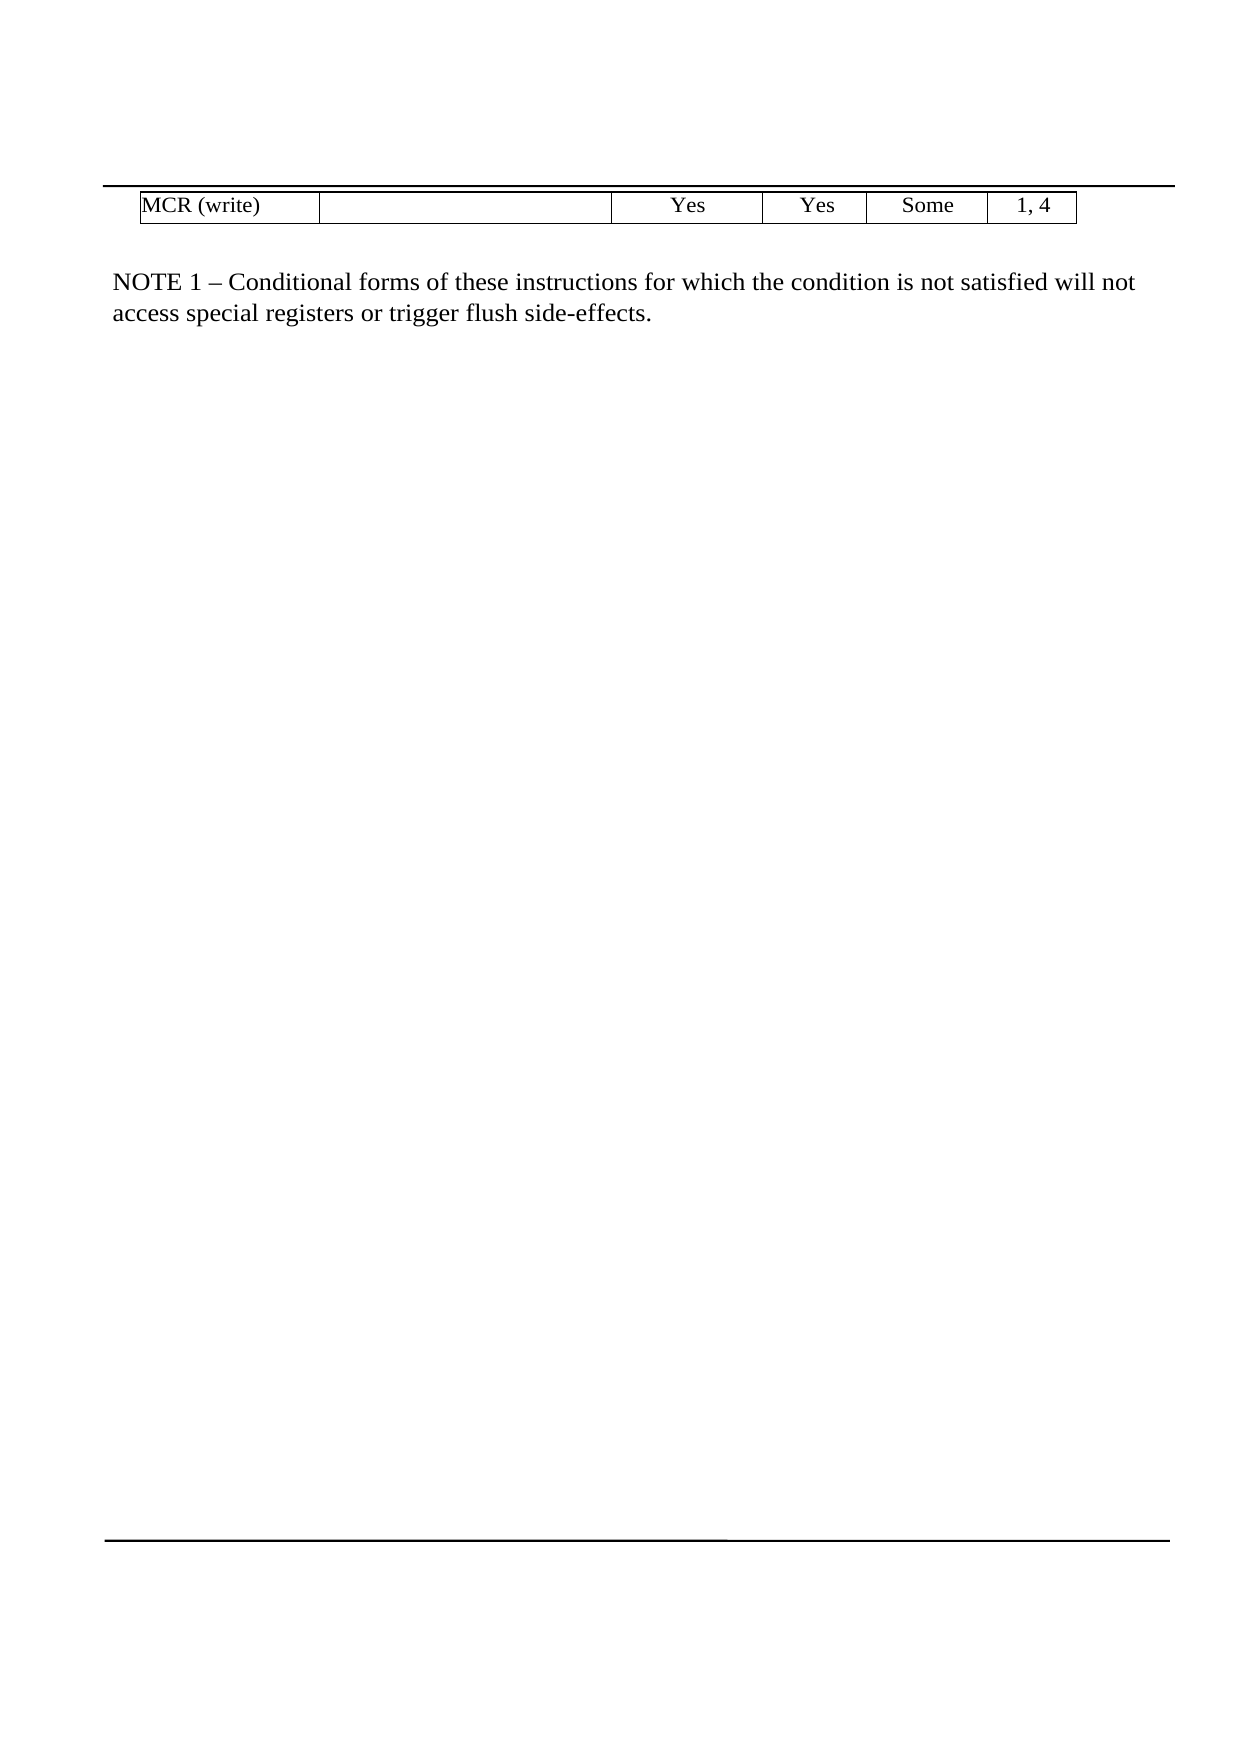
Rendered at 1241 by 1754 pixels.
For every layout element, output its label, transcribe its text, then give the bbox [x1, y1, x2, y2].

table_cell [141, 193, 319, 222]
text NOTE 1 – Conditional forms of these instructions for which the condition is not satisfied will not access special registers or trigger flush side-effects. [112, 267, 1154, 327]
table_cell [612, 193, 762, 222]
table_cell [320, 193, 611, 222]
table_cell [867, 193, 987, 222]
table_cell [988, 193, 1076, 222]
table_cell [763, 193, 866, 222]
